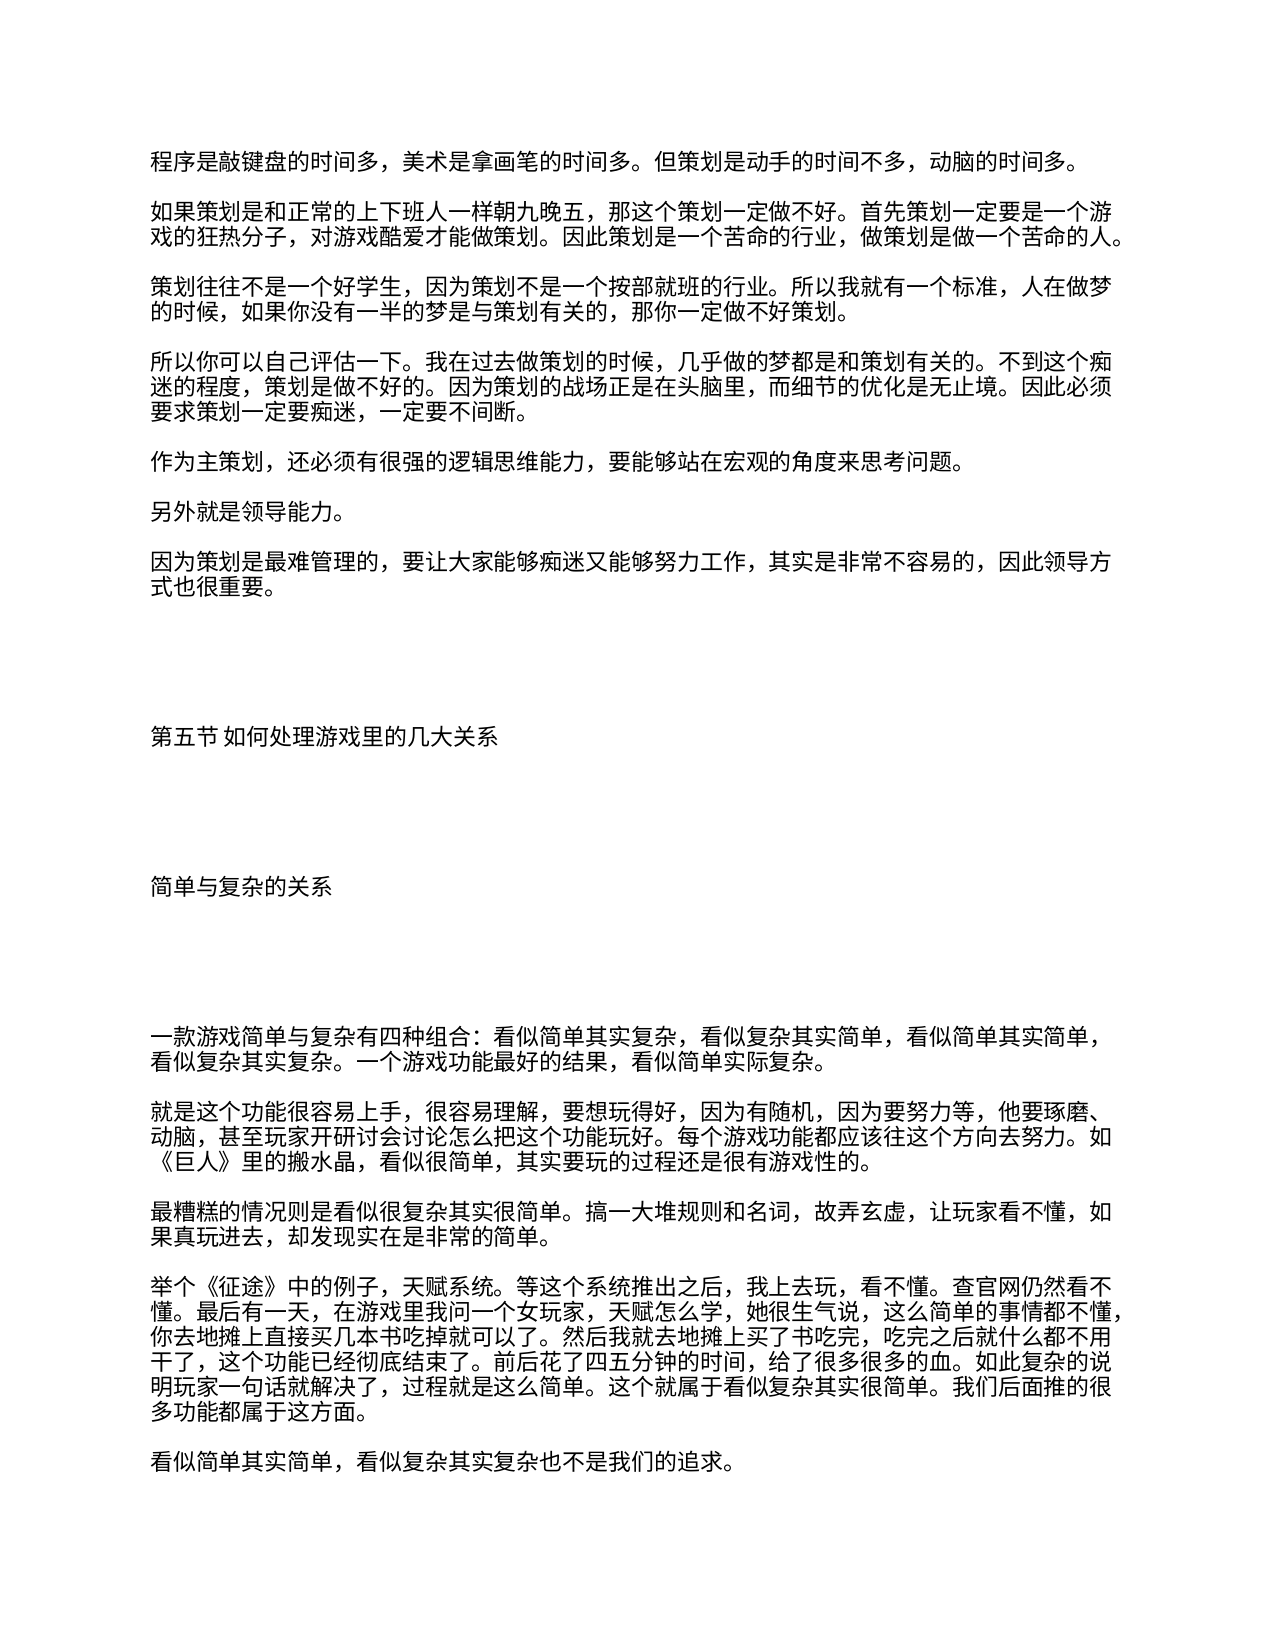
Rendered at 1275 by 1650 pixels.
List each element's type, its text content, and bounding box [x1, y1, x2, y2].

text 举个《征途》中的例子，天赋系统。等这个系统推出之后，我上去玩，看不懂。查官网仍然看不懂。最后有一天，在游戏里我问一个女玩家，天赋怎么学，她很生气说，这么简单的事情都不懂，你去地摊上直接买几本书吃掉就可以了。然后我就去地摊上买了书吃完，吃完之后就什么都不用干了，这个功能已经彻底结束了。前后花了四五分钟的时间，给了很多很多的血。如此复杂的说明玩家一句话就解决了，过程就是这么简单。这个就属于看似复杂其实很简单。我们后面推的很多功能都属于这方面。 [150, 1275, 1125, 1425]
text 程序是敲键盘的时间多，美术是拿画笔的时间多。但策划是动手的时间不多，动脑的时间多。 [150, 150, 1125, 175]
text 策划往往不是一个好学生，因为策划不是一个按部就班的行业。所以我就有一个标准，人在做梦的时候，如果你没有一半的梦是与策划有关的，那你一定做不好策划。 [150, 275, 1125, 325]
text 就是这个功能很容易上手，很容易理解，要想玩得好，因为有随机，因为要努力等，他要琢磨、动脑，甚至玩家开研讨会讨论怎么把这个功能玩好。每个游戏功能都应该往这个方向去努力。如《巨人》里的搬水晶，看似很简单，其实要玩的过程还是很有游戏性的。 [150, 1100, 1125, 1175]
text 另外就是领导能力。 [150, 500, 1125, 525]
text 所以你可以自己评估一下。我在过去做策划的时候，几乎做的梦都是和策划有关的。不到这个痴迷的程度，策划是做不好的。因为策划的战场正是在头脑里，而细节的优化是无止境。因此必须要求策划一定要痴迷，一定要不间断。 [150, 350, 1125, 425]
text 看似简单其实简单，看似复杂其实复杂也不是我们的追求。 [150, 1450, 1125, 1475]
text 作为主策划，还必须有很强的逻辑思维能力，要能够站在宏观的角度来思考问题。 [150, 450, 1125, 475]
text 第五节 如何处理游戏里的几大关系 [150, 725, 1125, 750]
text 如果策划是和正常的上下班人一样朝九晚五，那这个策划一定做不好。首先策划一定要是一个游戏的狂热分子，对游戏酷爱才能做策划。因此策划是一个苦命的行业，做策划是做一个苦命的人。 [150, 200, 1125, 250]
text 简单与复杂的关系 [150, 875, 1125, 900]
text 一款游戏简单与复杂有四种组合：看似简单其实复杂，看似复杂其实简单，看似简单其实简单，看似复杂其实复杂。一个游戏功能最好的结果，看似简单实际复杂。 [150, 1025, 1125, 1075]
text 因为策划是最难管理的，要让大家能够痴迷又能够努力工作，其实是非常不容易的，因此领导方式也很重要。 [150, 550, 1125, 600]
text 最糟糕的情况则是看似很复杂其实很简单。搞一大堆规则和名词，故弄玄虚，让玩家看不懂，如果真玩进去，却发现实在是非常的简单。 [150, 1200, 1125, 1250]
